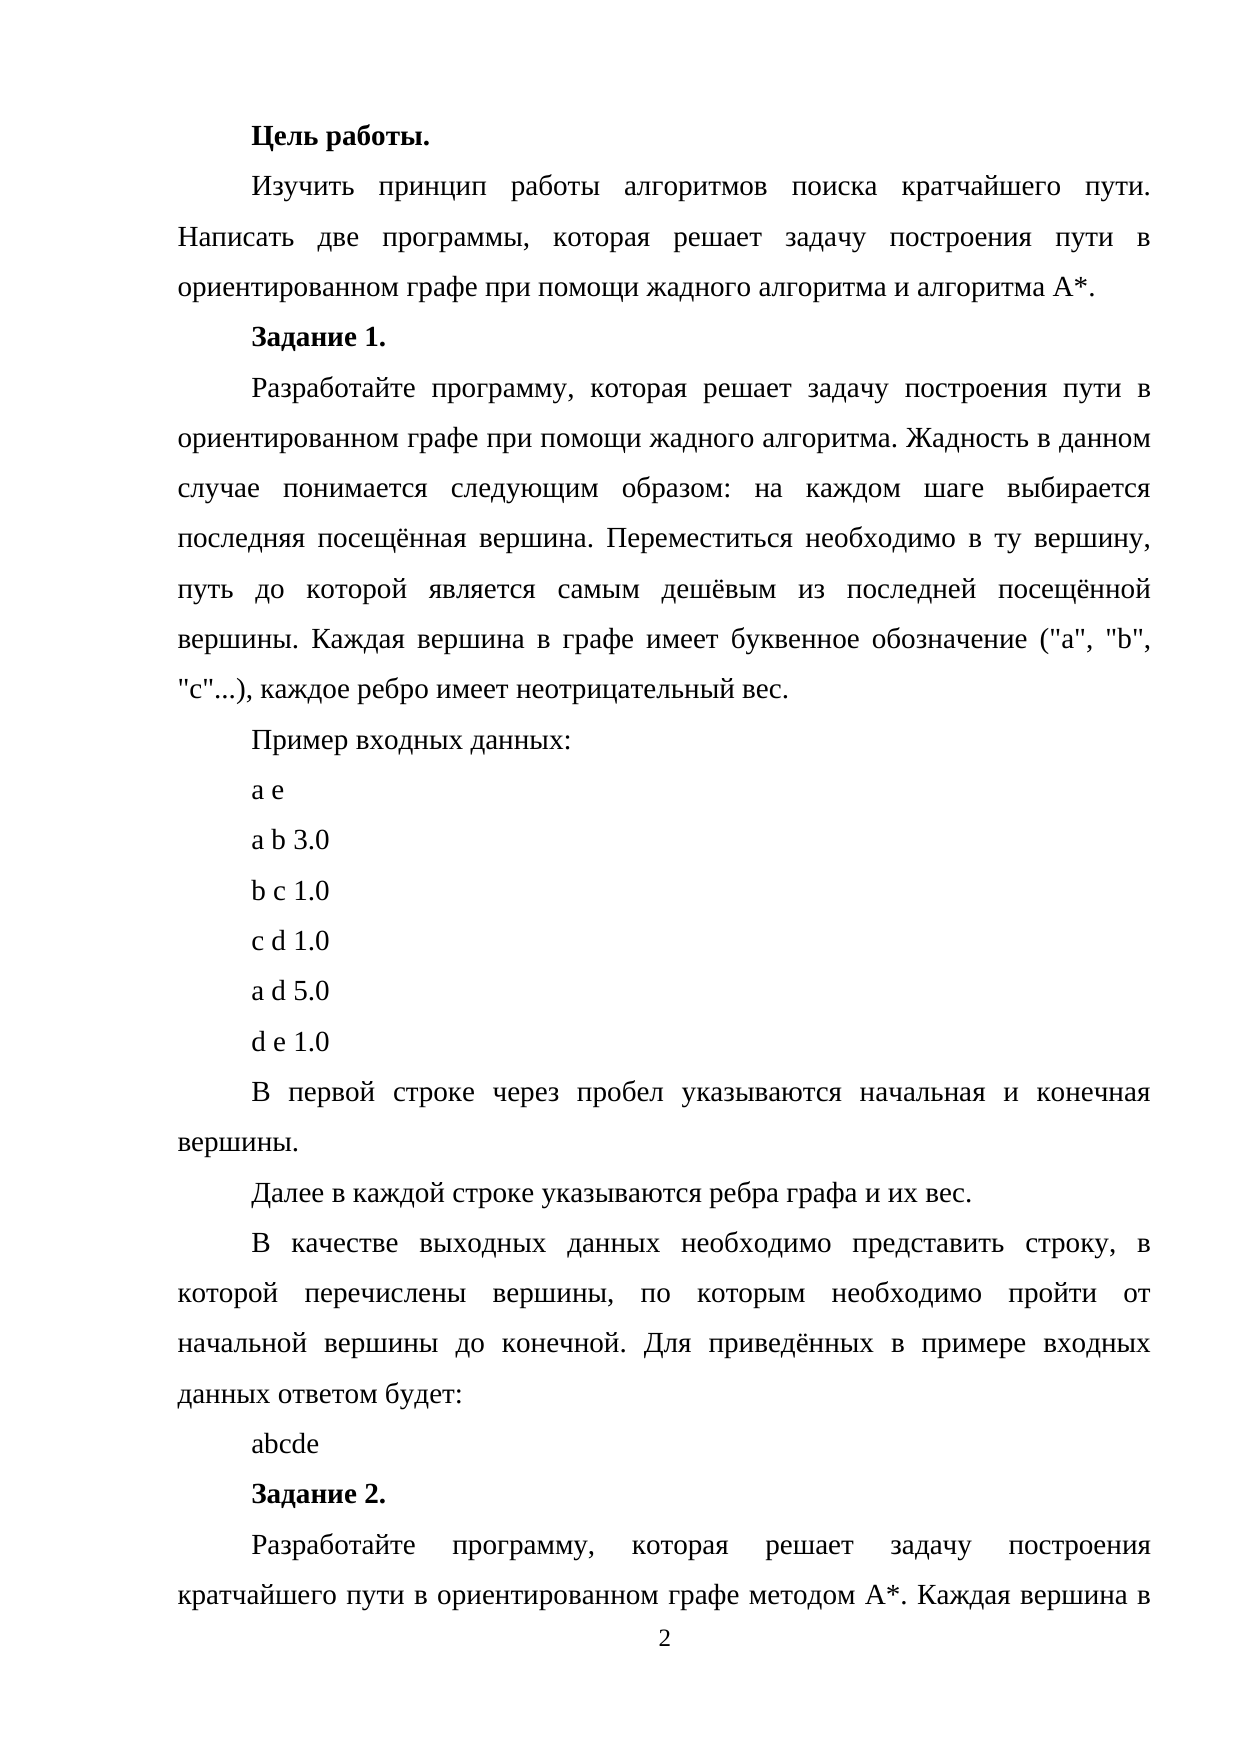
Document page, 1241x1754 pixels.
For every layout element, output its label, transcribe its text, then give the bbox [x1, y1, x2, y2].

text Далее в каждой строке указываются ребра графа и их вес. [177, 1175, 1152, 1208]
subtitle Задание 2. [177, 1477, 1152, 1510]
text Пример входных данных: [177, 722, 1152, 755]
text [177, 1527, 1152, 1611]
text abcde [177, 1426, 1152, 1460]
text d e 1.0 [177, 1024, 1152, 1057]
subtitle Разработайте программу, которая решает задачу построения пути в ориентированном графе при помощи жадного алгоритма. Жадность в данном случае понимается следующим образом: на каждом шаге выбирается последняя посещённая вершина. Переместиться необходимо в ту вершину, путь до которой является самым дешёвым из последней посещённой вершины. Каждая вершина в графе имеет буквенное обозначение ("a", "b", "c"...), каждое ребро имеет неотрицательный вес. [177, 370, 1152, 705]
text В первой строке через пробел указываются начальная и конечная вершины. [177, 1074, 1152, 1158]
text a d 5.0 [177, 973, 1152, 1007]
subtitle Цель работы. [177, 118, 1152, 152]
subtitle Задание 1. [177, 319, 1152, 353]
text a b 3.0 [177, 822, 1152, 856]
text Изучить принцип работы алгоритмов поиска кратчайшего пути. Написать две программы, которая решает задачу построения пути в ориентированном графе при помощи жадного алгоритма и алгоритма А*. [177, 168, 1152, 303]
text b c 1.0 [177, 873, 1152, 906]
text В качестве выходных данных необходимо представить строку, в которой перечислены вершины, по которым необходимо пройти от начальной вершины до конечной. Для приведённых в примере входных данных ответом будет: [177, 1225, 1152, 1409]
text a e [177, 772, 1152, 806]
text c d 1.0 [177, 923, 1152, 957]
